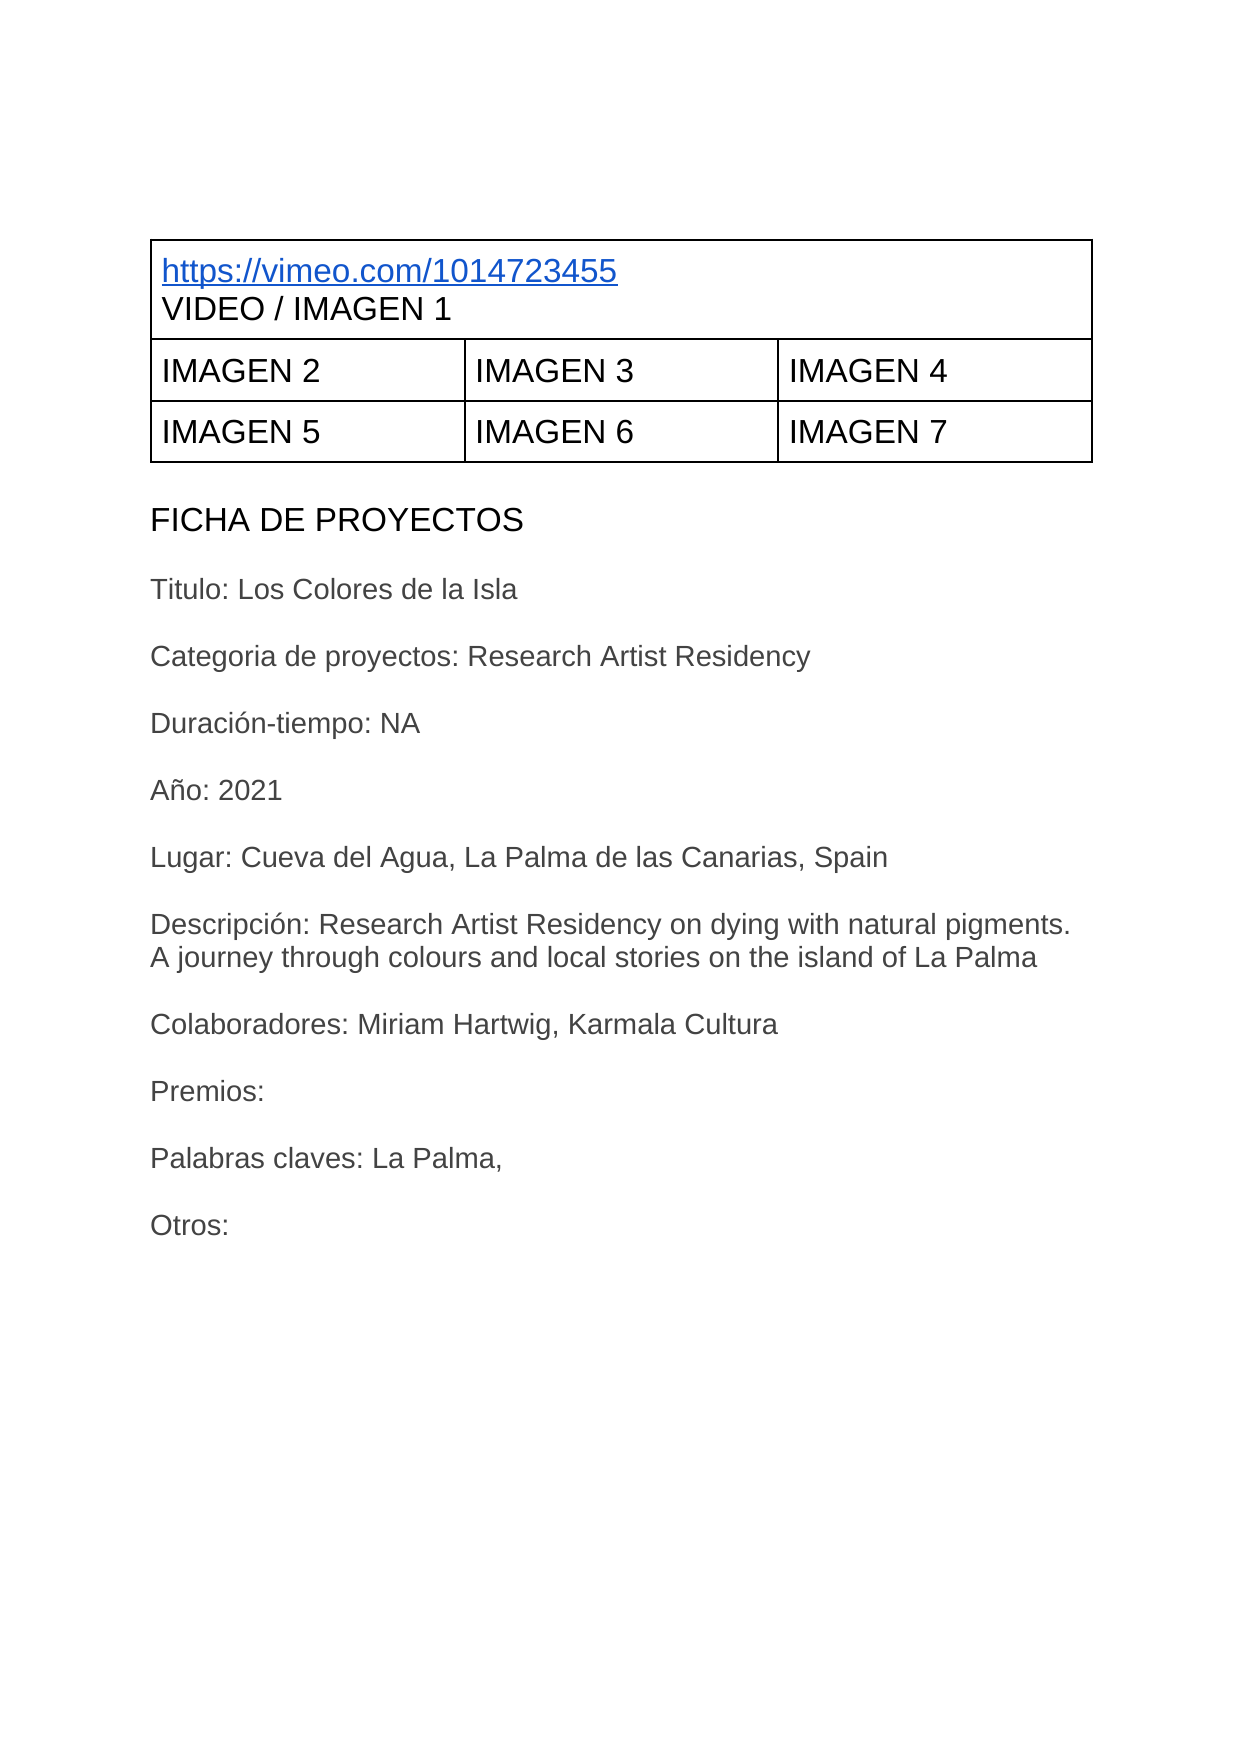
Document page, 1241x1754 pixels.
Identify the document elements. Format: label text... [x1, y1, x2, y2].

table_header https://vimeo.com/1014723455 VIDEO / IMAGEN 1 [152, 241, 1091, 338]
table_cell IMAGEN 5 [152, 402, 464, 461]
subtitle Otros: [150, 1208, 1090, 1241]
table_cell IMAGEN 7 [779, 402, 1091, 461]
subtitle Lugar: Cueva del Agua, La Palma de las Canarias, Spain [150, 840, 1090, 873]
subtitle Palabras claves: La Palma, [150, 1141, 1090, 1174]
subtitle Titulo: Los Colores de la Isla [150, 572, 1090, 606]
subtitle Descripción: Research Artist Residency on dying with natural pigments. A journey through colours and local stories on the island of La Palma [150, 907, 1090, 974]
table_cell IMAGEN 6 [466, 402, 777, 461]
subtitle FICHA DE PROYECTOS [150, 501, 1090, 539]
subtitle Categoria de proyectos: Research Artist Residency [150, 639, 1090, 673]
subtitle Premios: [150, 1074, 1090, 1107]
subtitle Duración-tiempo: NA [150, 706, 1090, 739]
table_cell IMAGEN 3 [466, 340, 777, 399]
table_cell IMAGEN 2 [152, 340, 464, 399]
subtitle Año: 2021 [150, 773, 1090, 806]
table_cell IMAGEN 4 [779, 340, 1091, 399]
subtitle Colaboradores: Miriam Hartwig, Karmala Cultura [150, 1007, 1090, 1041]
